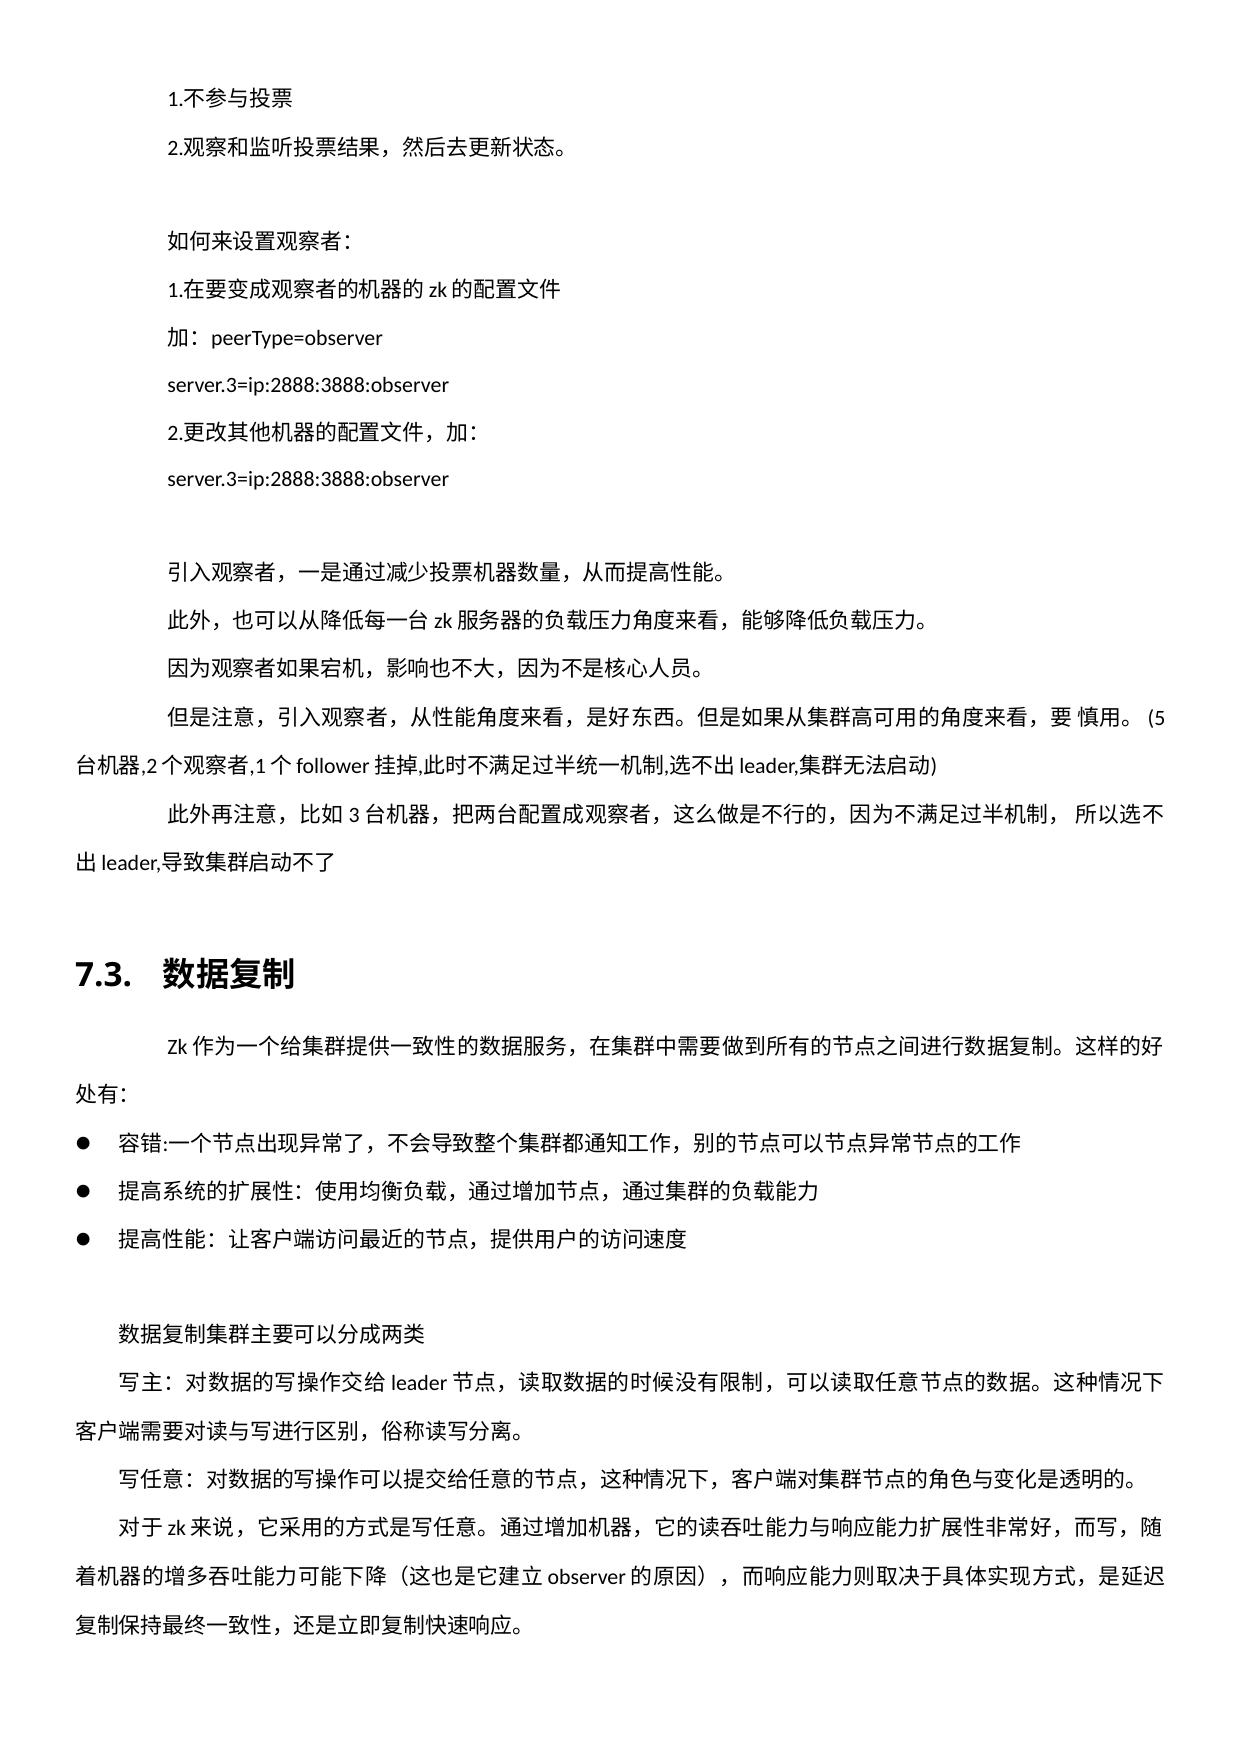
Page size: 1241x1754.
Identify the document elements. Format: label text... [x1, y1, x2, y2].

text 此外，也可以从降低每一台zk服务器的负载压力角度来看，能够降低负载压力。 [75, 602, 1165, 635]
list 提高系统的扩展性：使用均衡负载，通过增加节点，通过集群的负载能力 [75, 1174, 1165, 1206]
text 2.观察和监听投票结果，然后去更新状态。 [75, 129, 1165, 162]
text server.3=ip:2888:3888:observer [75, 462, 1165, 495]
text 1.不参与投票 [75, 81, 1165, 113]
list 写任意：对数据的写操作可以提交给任意的节点，这种情况下，客户端对集群节点的角色与变化是透明的。 [75, 1462, 1165, 1494]
text Zk作为一个给集群提供一致性的数据服务，在集群中需要做到所有的节点之间进行数据复制。这样的好处有： [75, 1028, 1165, 1109]
list 数据复制集群主要可以分成两类 [75, 1316, 1165, 1349]
list 提高性能：让客户端访问最近的节点，提供用户的访问速度 [75, 1222, 1165, 1254]
text 此外再注意，比如3台机器，把两台配置成观察者，这么做是不行的，因为不满足过半机制， 所以选不出leader,导致集群启动不了 [75, 796, 1165, 877]
text 引入观察者，一是通过减少投票机器数量，从而提高性能。 [75, 554, 1165, 587]
text 因为观察者如果宕机，影响也不大，因为不是核心人员。 [75, 651, 1165, 683]
list 容错:一个节点出现异常了，不会导致整个集群都通知工作，别的节点可以节点异常节点的工作 [75, 1125, 1165, 1158]
text 2.更改其他机器的配置文件，加： [75, 414, 1165, 447]
list 写主：对数据的写操作交给leader节点，读取数据的时候没有限制，可以读取任意节点的数据。这种情况下客户端需要对读与写进行区别，俗称读写分离。 [75, 1364, 1165, 1446]
subtitle 数据复制 [75, 939, 1165, 1004]
list 对于zk来说，它采用的方式是写任意。通过增加机器，它的读吞吐能力与响应能力扩展性非常好，而写，随着机器的增多吞吐能力可能下降（这也是它建立observer的原因），而响应能力则取决于具体实现方式，是延迟复制保持最终一致性，还是立即复制快速响应。 [75, 1510, 1165, 1640]
text 加：peerType=observer [75, 320, 1165, 352]
text 1.在要变成观察者的机器的zk的配置文件 [75, 272, 1165, 304]
text 但是注意，引入观察者，从性能角度来看，是好东西。但是如果从集群高可用的角度来看，要 慎用。(5台机器,2个观察者,1个follower挂掉,此时不满足过半统一机制,选不出leader,集群无法启动) [75, 699, 1165, 780]
text server.3=ip:2888:3888:observer [75, 368, 1165, 401]
text 如何来设置观察者： [75, 223, 1165, 256]
